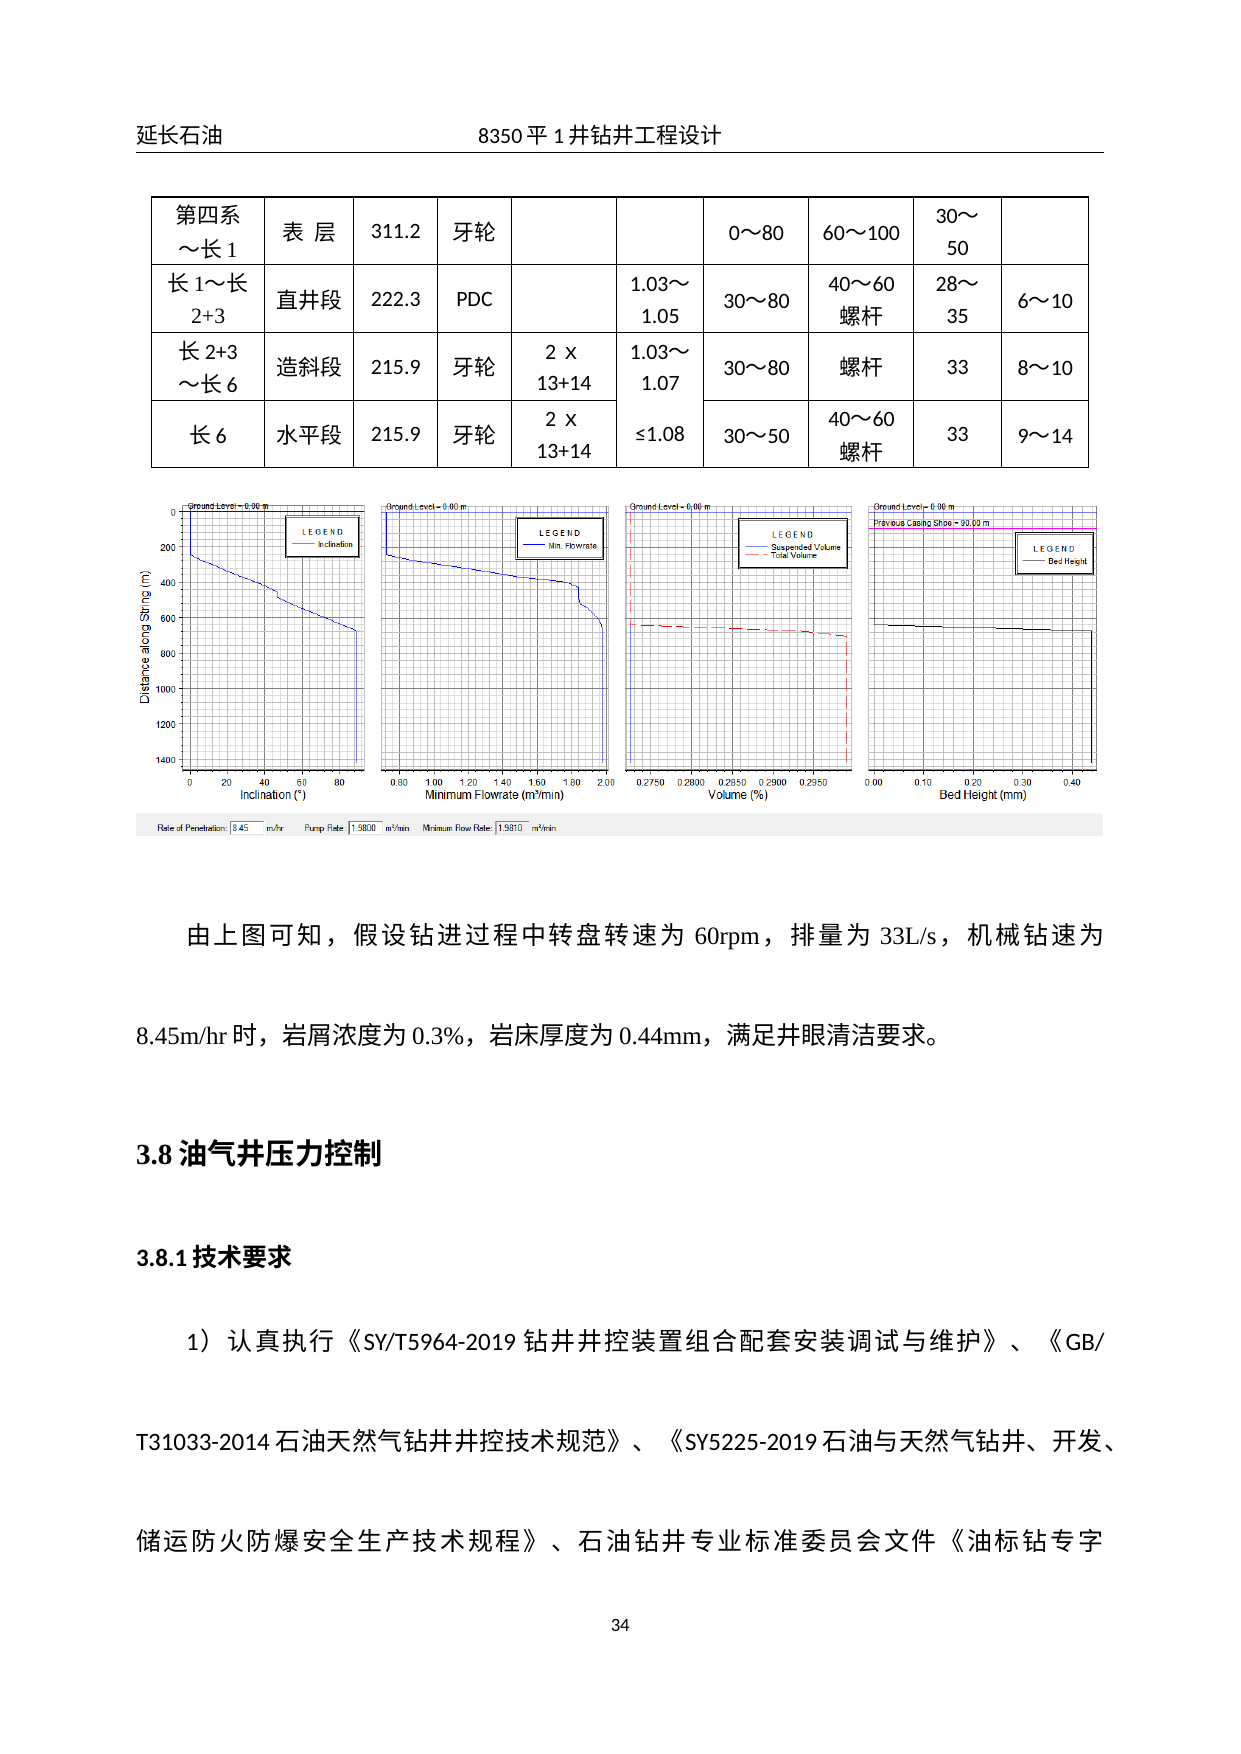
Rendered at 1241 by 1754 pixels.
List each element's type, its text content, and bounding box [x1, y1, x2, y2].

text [136, 1306, 1104, 1572]
table_cell 311.2 [354, 198, 437, 264]
table_cell 40～60 螺杆 [809, 265, 913, 332]
table_cell 长1～长2+3 [152, 265, 264, 332]
table_cell 33 [914, 333, 1001, 399]
table_cell 8～10 [1002, 333, 1088, 399]
table_cell 28～35 [914, 265, 1001, 332]
table_cell 螺杆 [809, 333, 913, 399]
table_cell 6～10 [1002, 265, 1088, 332]
table_cell 215.9 [354, 333, 437, 399]
table_cell 直井段 [265, 265, 353, 332]
table_cell 长2+3 ～长6 [152, 333, 264, 399]
table_cell [1002, 198, 1088, 264]
table_cell 30～80 [704, 265, 808, 332]
table_cell 30～50 [914, 198, 1001, 264]
table_cell 30～80 [704, 333, 808, 399]
table_cell 9～14 [1002, 401, 1088, 467]
text 3.8.1技术要求 [136, 1222, 1103, 1289]
table_cell [512, 198, 616, 264]
table_cell 0～80 [704, 198, 808, 264]
picture [135, 501, 1103, 836]
table_cell 215.9 [354, 401, 437, 467]
table_cell 33 [914, 401, 1001, 467]
table_cell 222.3 [354, 265, 437, 332]
table_cell 1.03～1.05 [617, 265, 703, 332]
table_cell 40～60 螺杆 [809, 401, 913, 467]
table_cell 第四系 ～长1 [152, 198, 264, 264]
table_cell 造斜段 [265, 333, 353, 399]
table_cell [512, 265, 616, 332]
table_cell 牙轮 [438, 401, 511, 467]
table_cell ≤1.08 [617, 400, 703, 467]
table_cell 表 层 [265, 198, 353, 264]
text 由上图可知，假设钻进过程中转盘转速为60rpm，排量为33L/s，机械钻速为8.45m/hr时，岩屑浓度为0.3%，岩床厚度为0.44mm，满足井眼清洁要求。 [136, 900, 1104, 1067]
table_cell 水平段 [265, 401, 353, 467]
text 3.8油气井压力控制 [136, 1118, 1104, 1185]
table_cell 1.03～1.07 [617, 333, 703, 399]
table_cell PDC [438, 265, 511, 332]
table_cell 2ｘ13+14 [512, 333, 616, 399]
table_cell 长6 [152, 401, 264, 467]
table_cell 60～100 [809, 198, 913, 264]
table_cell 牙轮 [438, 333, 511, 399]
table_cell 牙轮 [438, 198, 511, 264]
table_cell 30～50 [704, 401, 808, 467]
table_cell [617, 198, 703, 264]
table_cell 2ｘ13+14 [512, 401, 616, 467]
